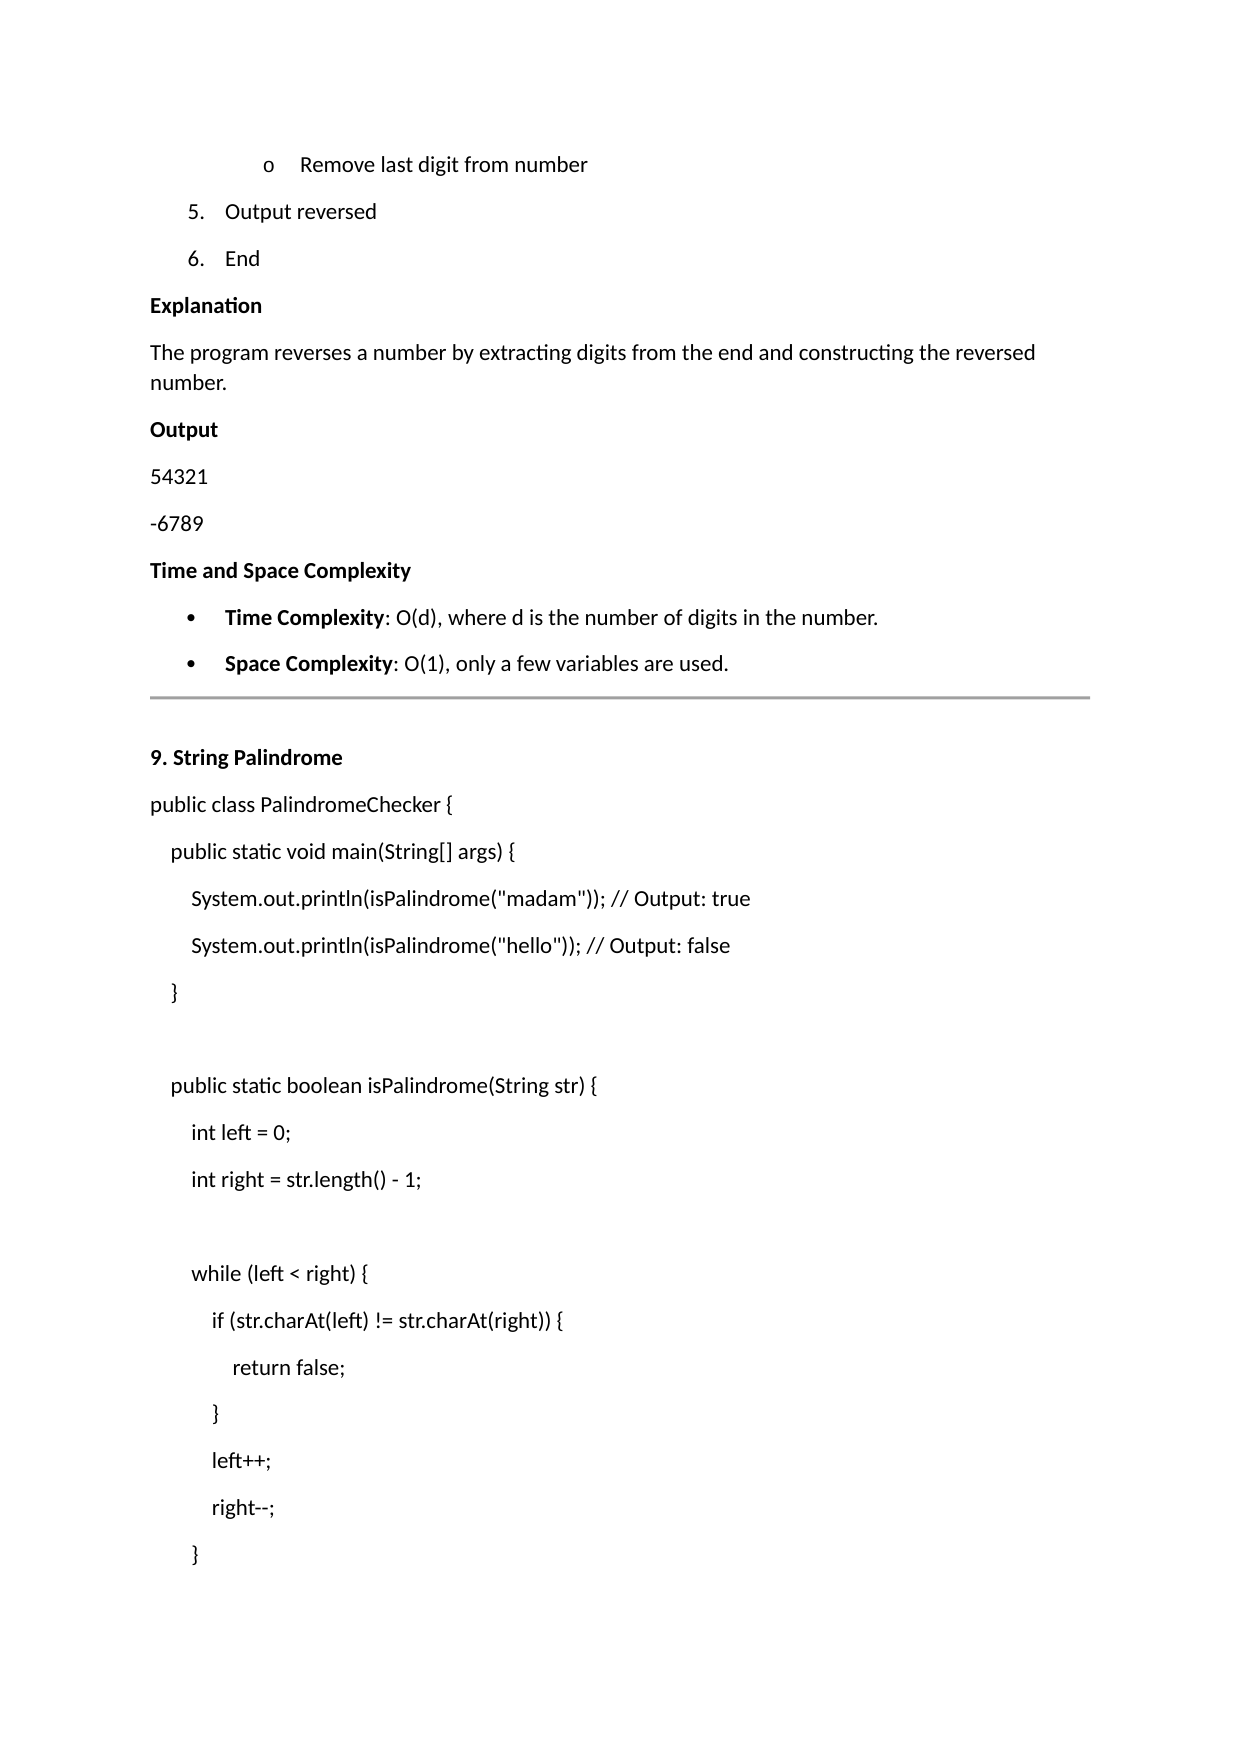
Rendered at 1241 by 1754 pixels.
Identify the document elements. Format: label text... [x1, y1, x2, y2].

text Output [150, 415, 1090, 443]
text System.out.println(isPalindrome("madam")); // Output: true [150, 884, 1090, 912]
text } [150, 1540, 1090, 1568]
text return false; [150, 1353, 1090, 1381]
text } [150, 1399, 1090, 1427]
text -6789 [150, 509, 1090, 537]
text int left = 0; [150, 1118, 1090, 1146]
list Remove last digit from number [262, 150, 1090, 178]
text int right = str.length() - 1; [150, 1165, 1090, 1193]
text } [150, 978, 1090, 1006]
text System.out.println(isPalindrome("hello")); // Output: false [150, 931, 1090, 959]
text left++; [150, 1446, 1090, 1474]
list Time Complexity: O(d), where d is the number of digits in the number. [187, 603, 1090, 631]
text right--; [150, 1493, 1090, 1521]
list Output reversed [187, 197, 1090, 225]
list End [187, 244, 1090, 272]
text public static boolean isPalindrome(String str) { [150, 1071, 1090, 1099]
text 9. String Palindrome [150, 743, 1090, 771]
text 54321 [150, 462, 1090, 490]
text Explanation [150, 291, 1090, 319]
text Time and Space Complexity [150, 556, 1090, 584]
list Space Complexity: O(1), only a few variables are used. [187, 649, 1090, 677]
text while (left < right) { [150, 1259, 1090, 1287]
text public class PalindromeChecker { [150, 790, 1090, 818]
text The program reverses a number by extracting digits from the end and constructing the reversed number. [150, 338, 1090, 396]
text public static void main(String[] args) { [150, 837, 1090, 865]
text if (str.charAt(left) != str.charAt(right)) { [150, 1306, 1090, 1334]
